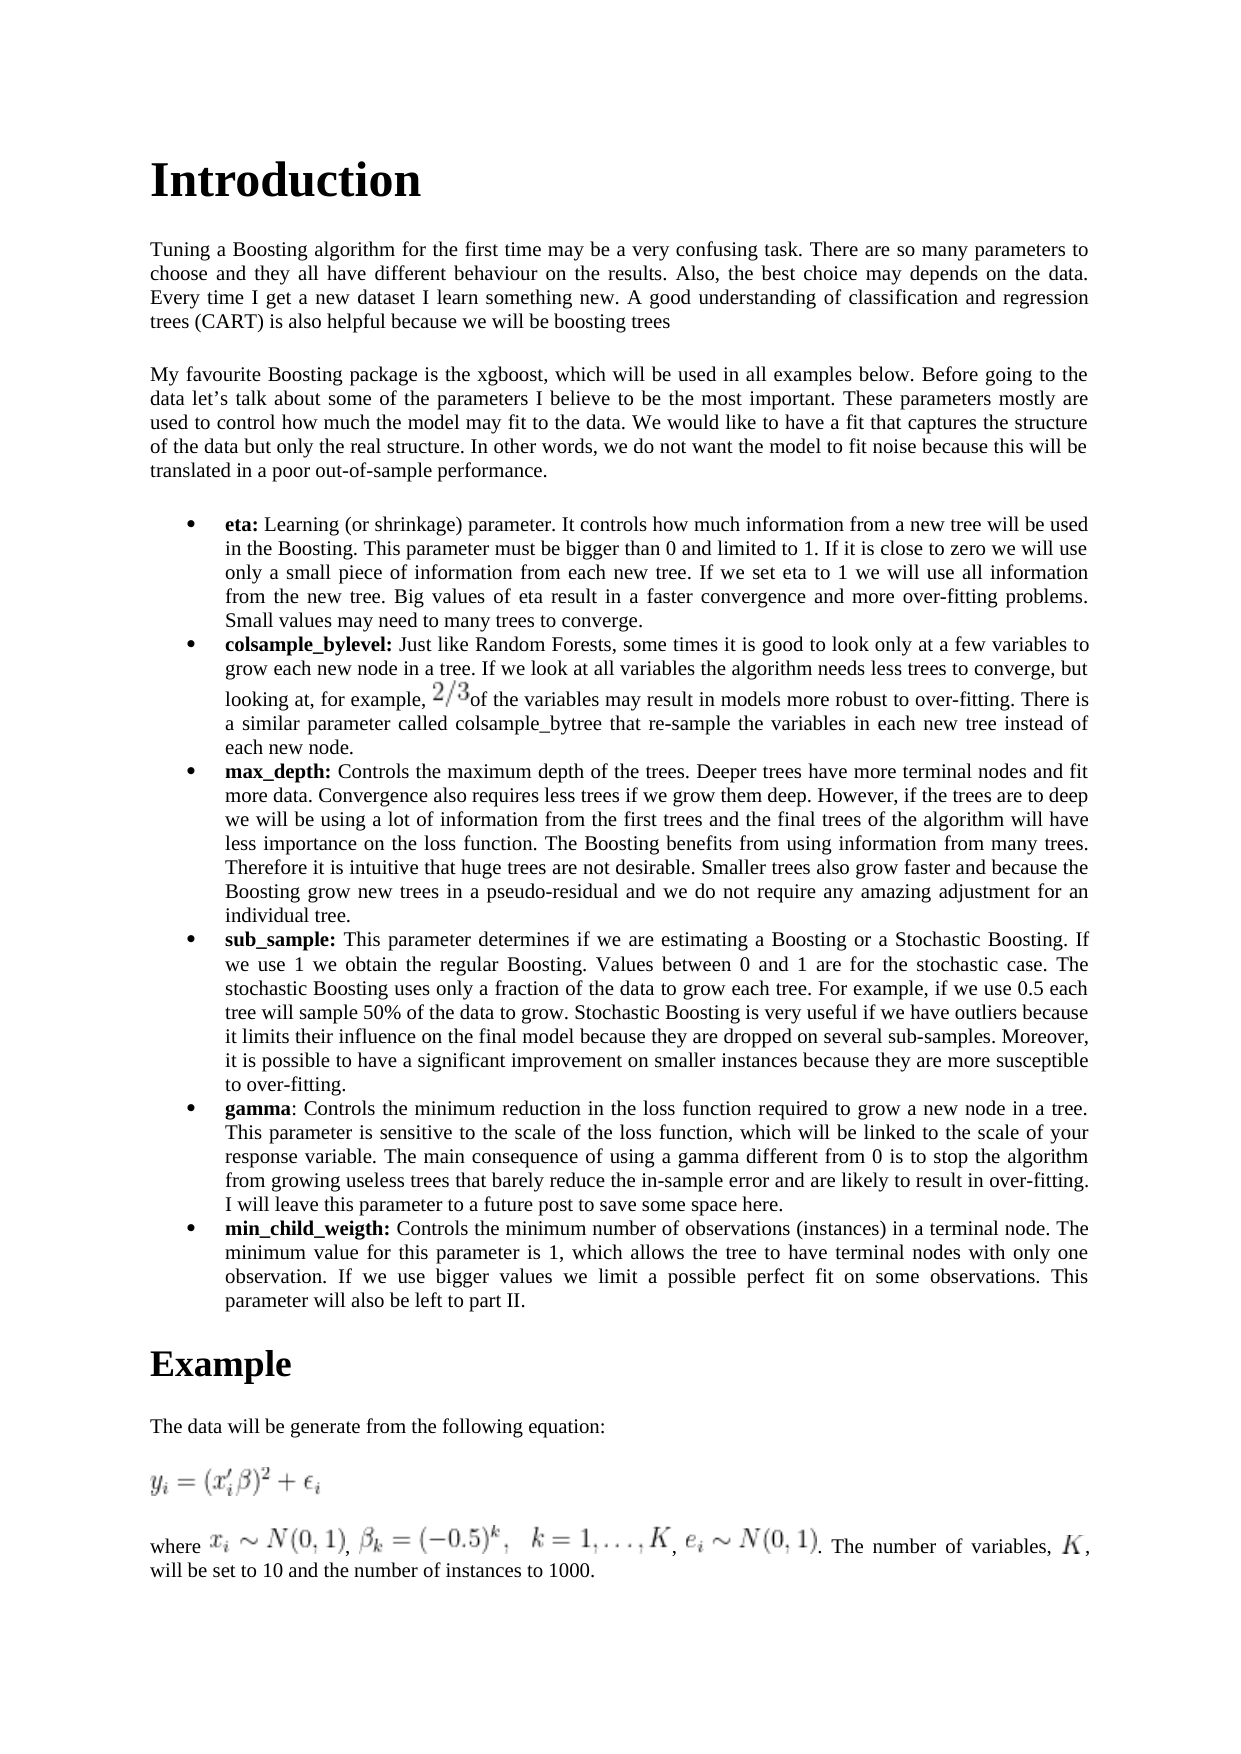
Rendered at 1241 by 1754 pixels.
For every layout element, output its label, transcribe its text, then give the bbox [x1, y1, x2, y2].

picture [359, 1525, 672, 1554]
picture [685, 1527, 817, 1554]
text The data will be generate from the following equation: [150, 1414, 1090, 1438]
picture [209, 1527, 345, 1554]
list eta: Learning (or shrinkage) parameter. It controls how much information from a new tree will be used in the Boosting. This parameter must be bigger than 0 and limited to 1. If it is close to zero we will use only a small piece of information from each new tree. If we set eta to 1 we will use all information from the new tree. Big values of eta result in a faster convergence and more over-fitting problems. Small values may need to many trees to converge. [187, 512, 1090, 632]
picture [150, 1467, 320, 1496]
text Example [150, 1342, 1090, 1385]
list max_depth: Controls the maximum depth of the trees. Deeper trees have more terminal nodes and fit more data. Convergence also requires less trees if we grow them deep. However, if the trees are to deep we will be using a lot of information from the first trees and the final trees of the algorithm will have less importance on the loss function. The Boosting benefits from using information from many trees. Therefore it is intuitive that huge trees are not desirable. Smaller trees also grow faster and because the Boosting grow new trees in a pseudo-residual and we do not require any amazing adjustment for an individual tree. [187, 759, 1090, 927]
text Tuning a Boosting algorithm for the first time may be a very confusing task. There are so many parameters to choose and they all have different behaviour on the results. Also, the best choice may depends on the data. Every time I get a new dataset I learn something new. A good understanding of classification and regression trees (CART) is also helpful because we will be boosting trees [150, 237, 1090, 333]
list gamma: Controls the minimum reduction in the loss function required to grow a new node in a tree. This parameter is sensitive to the scale of the loss function, which will be linked to the scale of your response variable. The main consequence of using a gamma different from 0 is to stop the algorithm from growing useless trees that barely reduce the in-sample error and are likely to result in over-fitting. I will leave this parameter to a future post to save some space here. [187, 1096, 1090, 1216]
text Introduction [150, 150, 1090, 207]
picture [432, 680, 470, 707]
list colsample_bylevel: Just like Random Forests, some times it is good to look only at a few variables to grow each new node in a tree. If we look at all variables the algorithm needs less trees to converge, but looking at, for example, of the variables may result in models more robust to over-fitting. There is a similar parameter called colsample_bytree that re-sample the variables in each new tree instead of each new node. [187, 632, 1090, 759]
text My favourite Boosting package is the xgboost, which will be used in all examples below. Before going to the data let’s talk about some of the parameters I believe to be the most important. These parameters mostly are used to control how much the model may fit to the data. We would like to have a fit that captures the structure of the data but only the real structure. In other words, we do not want the model to fit noise because this will be translated in a poor out-of-sample performance. [150, 362, 1090, 482]
list min_child_weigth: Controls the minimum number of observations (instances) in a terminal node. The minimum value for this parameter is 1, which allows the tree to have terminal nodes with only one observation. If we use bigger values we limit a possible perfect fit on some observations. This parameter will also be left to part II. [187, 1216, 1090, 1312]
list sub_sample: This parameter determines if we are estimating a Boosting or a Stochastic Boosting. If we use 1 we obtain the regular Boosting. Values between 0 and 1 are for the stochastic case. The stochastic Boosting uses only a fraction of the data to grow each tree. For example, if we use 0.5 each tree will sample 50% of the data to grow. Stochastic Boosting is very useful if we have outliers because it limits their influence on the final model because they are dropped on several sub-samples. Moreover, it is possible to have a significant improvement on smaller instances because they are more susceptible to over-fitting. [187, 927, 1090, 1096]
picture [1061, 1535, 1085, 1554]
